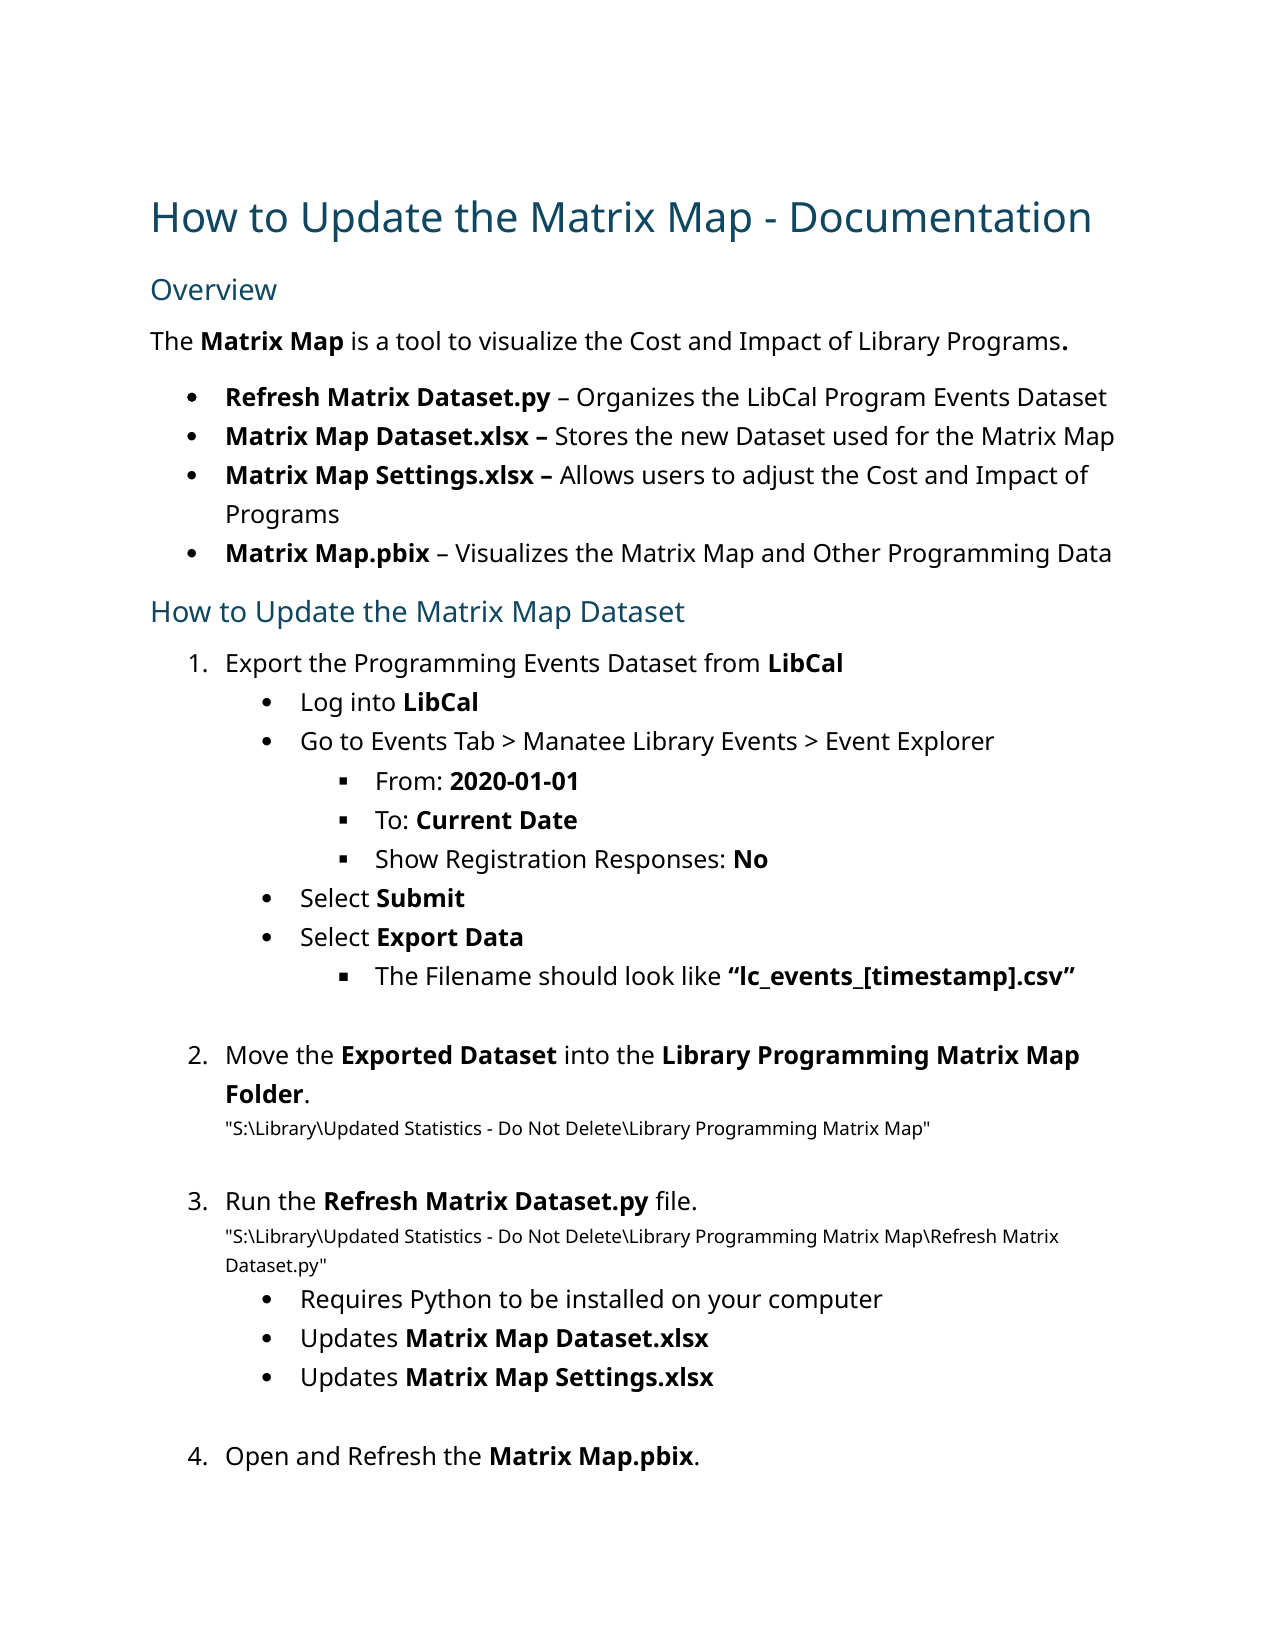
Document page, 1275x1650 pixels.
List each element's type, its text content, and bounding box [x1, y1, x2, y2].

list Go to Events Tab > Manatee Library Events > Event Explorer [262, 724, 1125, 758]
list Export the Programming Events Dataset from LibCal [187, 646, 1125, 680]
list Matrix Map.pbix – Visualizes the Matrix Map and Other Programming Data [187, 536, 1125, 570]
list "S:\Library\Updated Statistics - Do Not Delete\Library Programming Matrix Map\Refresh Matrix Dataset.py" [225, 1223, 1125, 1278]
subtitle Overview [150, 269, 1125, 309]
list Refresh Matrix Dataset.py – Organizes the LibCal Program Events Dataset [187, 379, 1125, 413]
list Matrix Map Dataset.xlsx – Stores the new Dataset used for the Matrix Map [187, 418, 1125, 452]
list Requires Python to be installed on your computer [262, 1282, 1125, 1316]
list Select Export Data [262, 920, 1125, 954]
list "S:\Library\Updated Statistics - Do Not Delete\Library Programming Matrix Map" [225, 1116, 1125, 1141]
list Show Registration Responses: No [337, 841, 1125, 876]
list Run the Refresh Matrix Dataset.py file. [187, 1184, 1125, 1218]
list To: Current Date [337, 802, 1125, 836]
list Move the Exported Dataset into the Library Programming Matrix Map Folder. [187, 1037, 1125, 1111]
subtitle How to Update the Matrix Map Dataset [150, 592, 1125, 631]
list From: 2020-01-01 [337, 763, 1125, 797]
list Updates Matrix Map Dataset.xlsx [262, 1321, 1125, 1355]
list Matrix Map Settings.xlsx – Allows users to adjust the Cost and Impact of Programs [187, 457, 1125, 531]
list Open and Refresh the Matrix Map.pbix. [187, 1438, 1125, 1472]
list Select Submit [262, 881, 1125, 915]
list The Filename should look like “lc_events_[timestamp].csv” [337, 959, 1125, 1032]
subtitle How to Update the Matrix Map - Documentation [150, 187, 1125, 244]
list Log into LibCal [262, 685, 1125, 719]
list Updates Matrix Map Settings.xlsx [262, 1360, 1125, 1394]
text The Matrix Map is a tool to visualize the Cost and Impact of Library Programs. [150, 323, 1125, 357]
